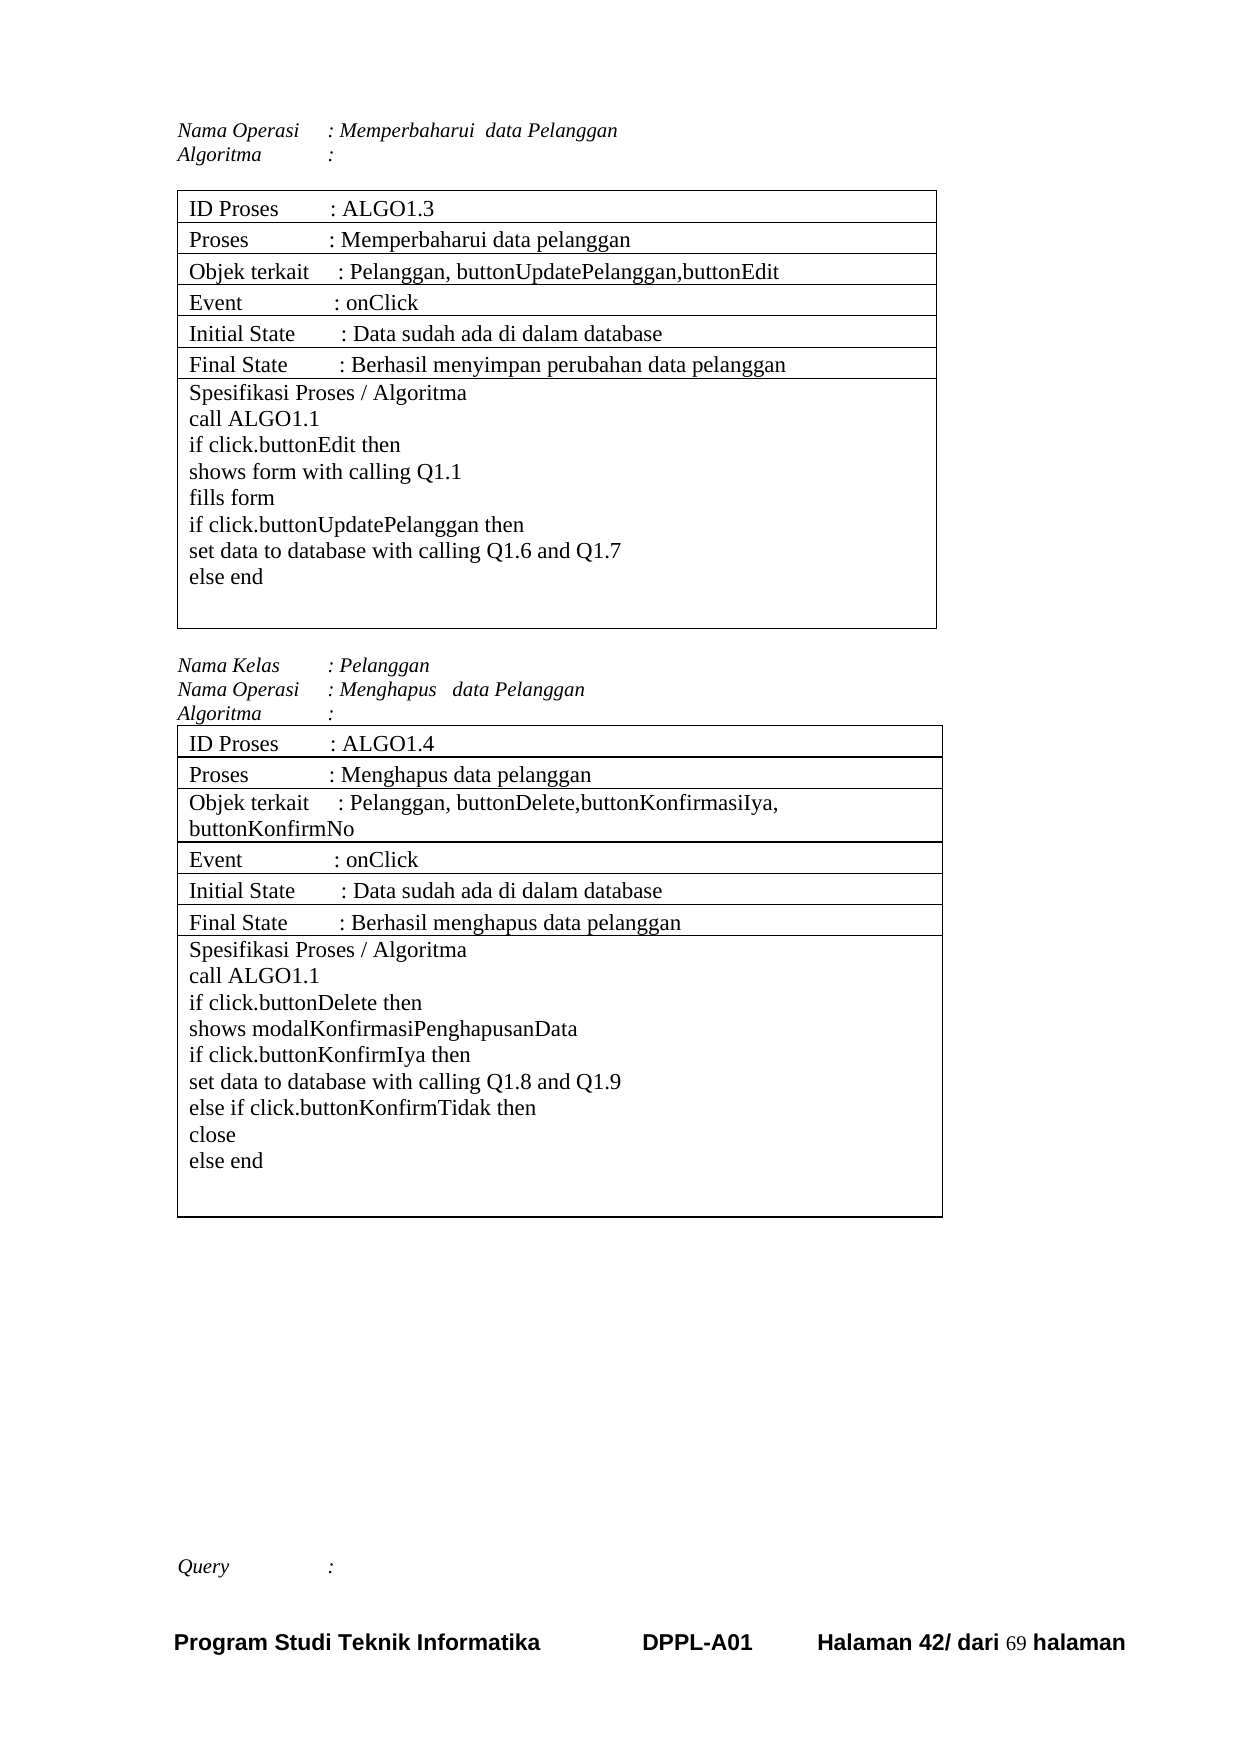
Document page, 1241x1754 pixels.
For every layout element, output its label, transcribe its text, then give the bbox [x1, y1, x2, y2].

table_cell Final State : Berhasil menyimpan perubahan data pelanggan [178, 348, 936, 378]
text Nama Operasi : Memperbaharui data Pelanggan [177, 118, 1122, 142]
table_header ID Proses : ALGO1.3 [178, 191, 936, 222]
table_cell Spesifikasi Proses / Algoritma call ALGO1.1 if click.buttonDelete then shows modalKonfirmasiPenghapusanData if click.buttonKonfirmIya then set data to database with calling Q1.8 and Q1.9 else if click.buttonKonfirmTidak then close else end [178, 936, 942, 1216]
text Algoritma : [177, 701, 1122, 725]
table_cell Spesifikasi Proses / Algoritma call ALGO1.1 if click.buttonEdit then shows form with calling Q1.1 fills form if click.buttonUpdatePelanggan then set data to database with calling Q1.6 and Q1.7 else end [178, 379, 936, 628]
table_cell Proses : Memperbaharui data pelanggan [178, 223, 936, 253]
table_cell Proses : Menghapus data pelanggan [178, 758, 942, 788]
table_cell Initial State : Data sudah ada di dalam database [178, 316, 936, 347]
text Query : [177, 1554, 1122, 1578]
text Nama Operasi : Menghapus data Pelanggan [177, 677, 1122, 701]
table_cell Initial State : Data sudah ada di dalam database [178, 874, 942, 904]
table_cell Final State : Berhasil menghapus data pelanggan [178, 905, 942, 935]
text Nama Kelas : Pelanggan [177, 653, 1122, 677]
text Algoritma : [177, 142, 1122, 166]
table_cell Objek terkait : Pelanggan, buttonDelete,buttonKonfirmasiIya, buttonKonfirmNo [178, 789, 942, 841]
table_cell Event : onClick [178, 843, 942, 873]
table_cell Objek terkait : Pelanggan, buttonUpdatePelanggan,buttonEdit [178, 254, 936, 284]
table_cell Event : onClick [178, 285, 936, 315]
table_header ID Proses : ALGO1.4 [178, 726, 942, 756]
